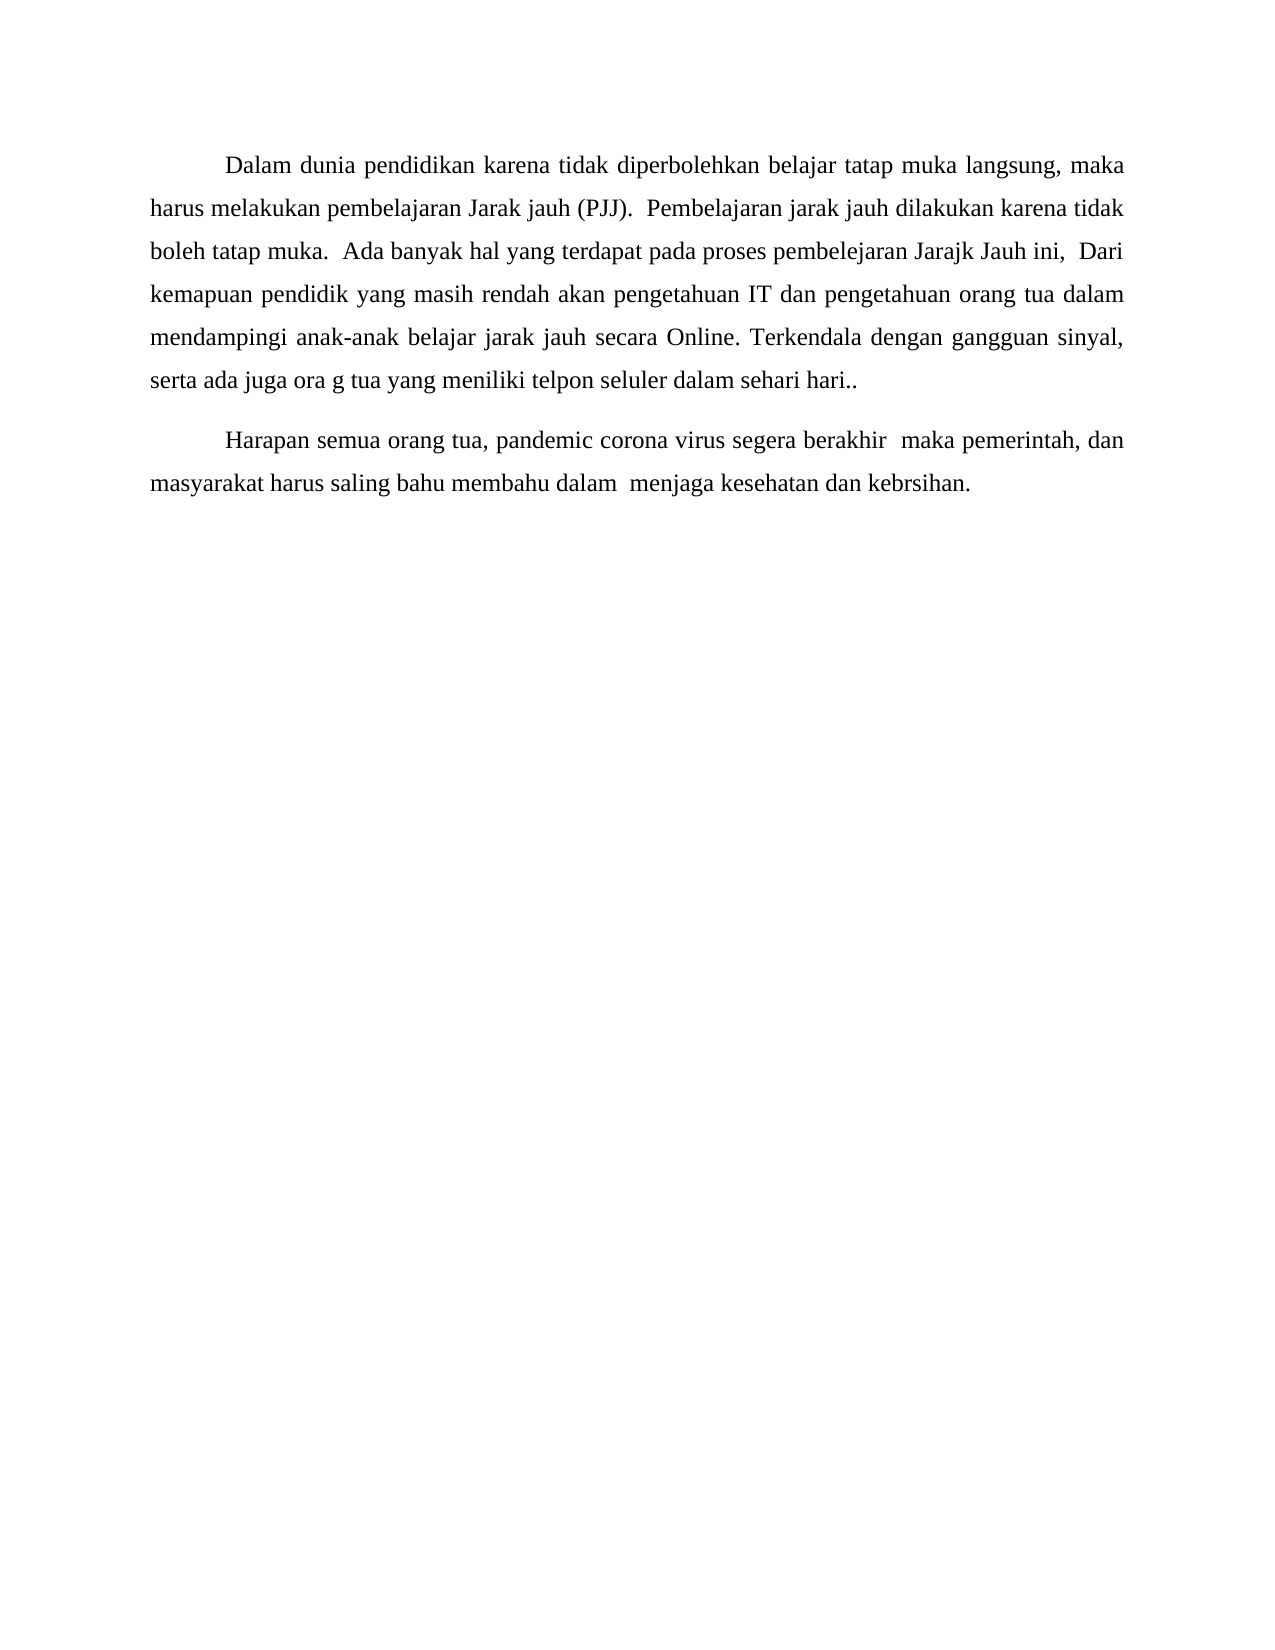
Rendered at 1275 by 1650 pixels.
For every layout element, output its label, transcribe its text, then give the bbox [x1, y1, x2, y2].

text Harapan semua orang tua, pandemic corona virus segera berakhir maka pemerintah, dan masyarakat harus saling bahu membahu dalam menjaga kesehatan dan kebrsihan. [150, 425, 1125, 497]
text Dalam dunia pendidikan karena tidak diperbolehkan belajar tatap muka langsung, maka harus melakukan pembelajaran Jarak jauh (PJJ). Pembelajaran jarak jauh dilakukan karena tidak boleh tatap muka. Ada banyak hal yang terdapat pada proses pembelejaran Jarajk Jauh ini, Dari kemapuan pendidik yang masih rendah akan pengetahuan IT dan pengetahuan orang tua dalam mendampingi anak-anak belajar jarak jauh secara Online. Terkendala dengan gangguan sinyal, serta ada juga ora g tua yang meniliki telpon seluler dalam sehari hari.. [150, 150, 1125, 394]
